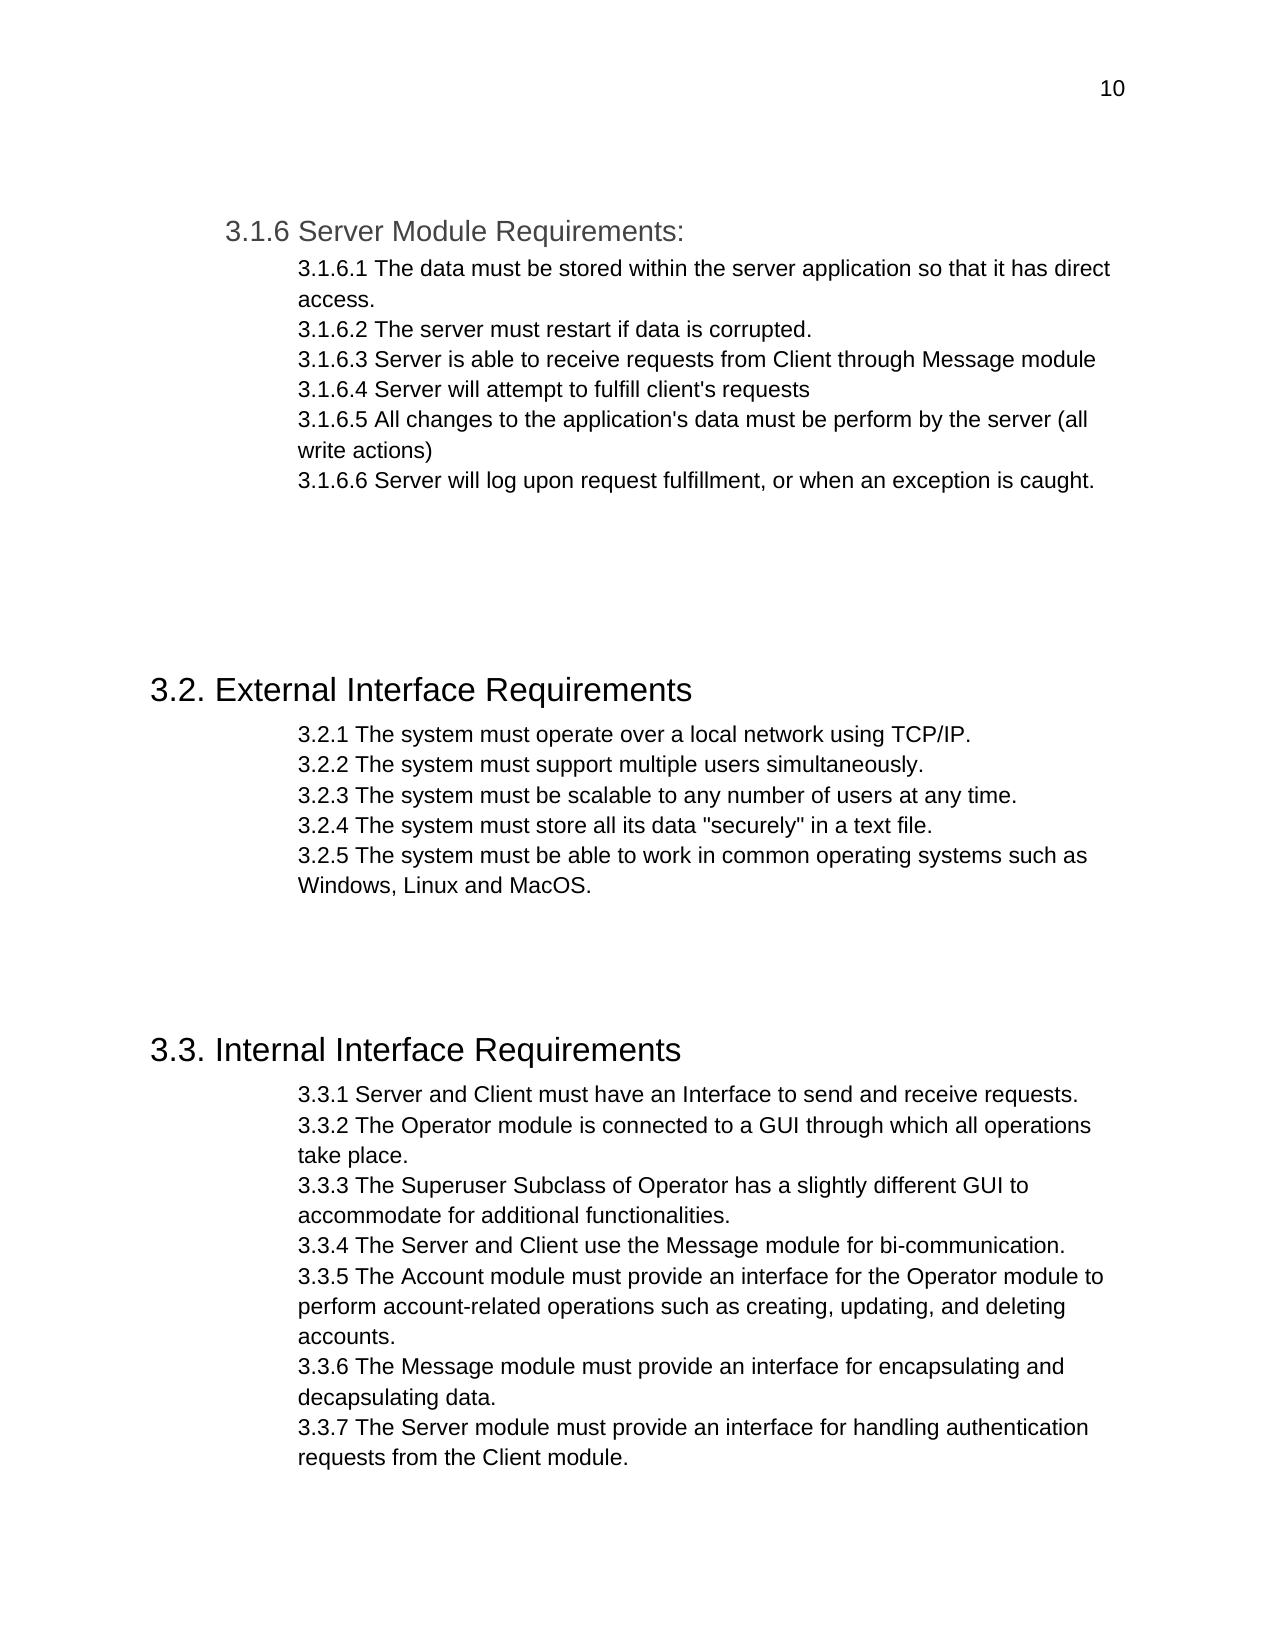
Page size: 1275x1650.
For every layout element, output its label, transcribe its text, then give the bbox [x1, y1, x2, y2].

text 3.1.6.4 Server will attempt to fulfill client's requests [298, 376, 1125, 403]
subtitle 3.1.6 Server Module Requirements: [225, 213, 1125, 247]
text 3.2.5 The system must be able to work in common operating systems such as Windows, Linux and MacOS. [298, 842, 1125, 898]
text 3.3.5 The Account module must provide an interface for the Operator module to perform account-related operations such as creating, updating, and deleting accounts. [298, 1263, 1125, 1349]
text 3.2.3 The system must be scalable to any number of users at any time. [298, 782, 1125, 808]
text 3.3.6 The Message module must provide an interface for encapsulating and decapsulating data. [298, 1353, 1125, 1410]
subtitle 3.3. Internal Interface Requirements [150, 1031, 1125, 1069]
text 3.1.6.2 The server must restart if data is corrupted. [298, 316, 1125, 342]
text 3.3.2 The Operator module is connected to a GUI through which all operations take place. [298, 1112, 1125, 1168]
text 3.2.4 The system must store all its data "securely" in a text file. [298, 812, 1125, 838]
text 3.3.3 The Superuser Subclass of Operator has a slightly different GUI to accommodate for additional functionalities. [298, 1172, 1125, 1229]
text 3.1.6.6 Server will log upon request fulfillment, or when an exception is caught. [298, 467, 1125, 493]
text 3.1.6.1 The data must be stored within the server application so that it has direct access. [298, 255, 1125, 312]
text 3.2.1 The system must operate over a local network using TCP/IP. [298, 721, 1125, 747]
text 3.3.7 The Server module must provide an interface for handling authentication requests from the Client module. [298, 1414, 1125, 1470]
text 3.1.6.5 All changes to the application's data must be perform by the server (all write actions) [298, 406, 1125, 463]
subtitle 3.2. External Interface Requirements [150, 670, 1125, 709]
text 3.2.2 The system must support multiple users simultaneously. [298, 751, 1125, 778]
text 3.3.1 Server and Client must have an Interface to send and receive requests. [298, 1081, 1125, 1108]
text 3.3.4 The Server and Client use the Message module for bi-communication. [298, 1232, 1125, 1259]
text 3.1.6.3 Server is able to receive requests from Client through Message module [298, 346, 1125, 372]
